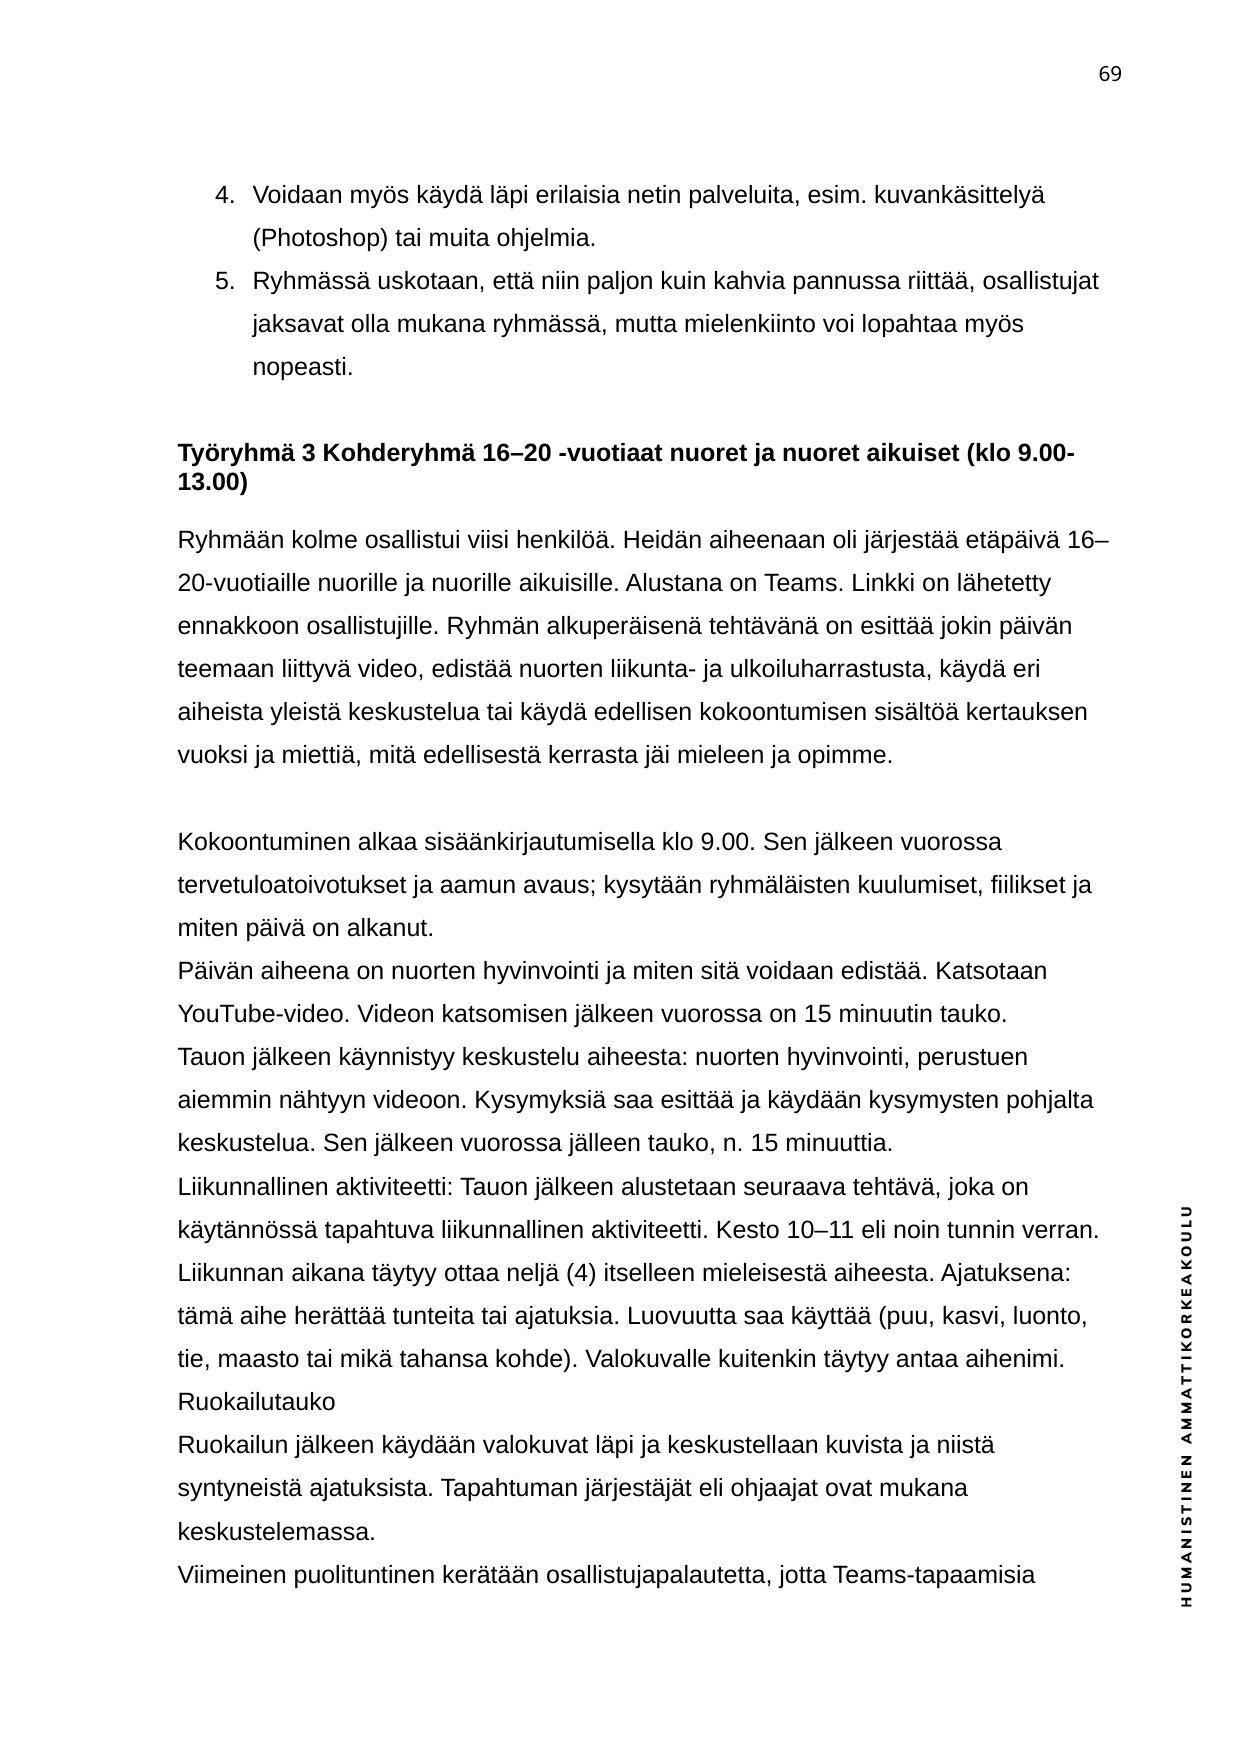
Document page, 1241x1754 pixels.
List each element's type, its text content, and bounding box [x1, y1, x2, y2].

text Ruokailutauko [177, 1387, 1122, 1416]
text Tauon jälkeen käynnistyy keskustelu aiheesta: nuorten hyvinvointi, perustuen aiemmin nähtyyn videoon. Kysymyksiä saa esittää ja käydään kysymysten pohjalta keskustelua. Sen jälkeen vuorossa jälleen tauko, n. 15 minuuttia. [177, 1042, 1122, 1157]
picture [1174, 1206, 1198, 1607]
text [177, 1559, 1122, 1588]
text Päivän aiheena on nuorten hyvinvointi ja miten sitä voidaan edistää. Katsotaan YouTube-video. Videon katsomisen jälkeen vuorossa on 15 minuutin tauko. [177, 956, 1122, 1028]
text Liikunnan aikana täytyy ottaa neljä (4) itselleen mieleisestä aiheesta. Ajatuksena: tämä aihe herättää tunteita tai ajatuksia. Luovuutta saa käyttää (puu, kasvi, luonto, tie, maasto tai mikä tahansa kohde). Valokuvalle kuitenkin täytyy antaa aihenimi. [177, 1258, 1122, 1373]
text Liikunnallinen aktiviteetti: Tauon jälkeen alustetaan seuraava tehtävä, joka on käytännössä tapahtuva liikunnallinen aktiviteetti. Kesto 10–11 eli noin tunnin verran. [177, 1171, 1122, 1243]
text Ruokailun jälkeen käydään valokuvat läpi ja keskustellaan kuvista ja niistä syntyneistä ajatuksista. Tapahtuman järjestäjät eli ohjaajat ovat mukana keskustelemassa. [177, 1430, 1122, 1545]
text Ryhmään kolme osallistui viisi henkilöä. Heidän aiheenaan oli järjestää etäpäivä 16–20-vuotiaille nuorille ja nuorille aikuisille. Alustana on Teams. Linkki on lähetetty ennakkoon osallistujille. Ryhmän alkuperäisenä tehtävänä on esittää jokin päivän teemaan liittyvä video, edistää nuorten liikunta- ja ulkoiluharrastusta, käydä eri aiheista yleistä keskustelua tai käydä edellisen kokoontumisen sisältöä kertauksen vuoksi ja miettiä, mitä edellisestä kerrasta jäi mieleen ja opimme. [177, 524, 1122, 769]
list Ryhmässä uskotaan, että niin paljon kuin kahvia pannussa riittää, osallistujat jaksavat olla mukana ryhmässä, mutta mielenkiinto voi lopahtaa myös nopeasti. [215, 266, 1122, 381]
text Työryhmä 3 Kohderyhmä 16–20 -vuotiaat nuoret ja nuoret aikuiset (klo 9.00-13.00) [177, 438, 1122, 496]
list Voidaan myös käydä läpi erilaisia netin palveluita, esim. kuvankäsittelyä (Photoshop) tai muita ohjelmia. [215, 179, 1122, 251]
text Kokoontuminen alkaa sisäänkirjautumisella klo 9.00. Sen jälkeen vuorossa tervetuloatoivotukset ja aamun avaus; kysytään ryhmäläisten kuulumiset, fiilikset ja miten päivä on alkanut. [177, 826, 1122, 941]
